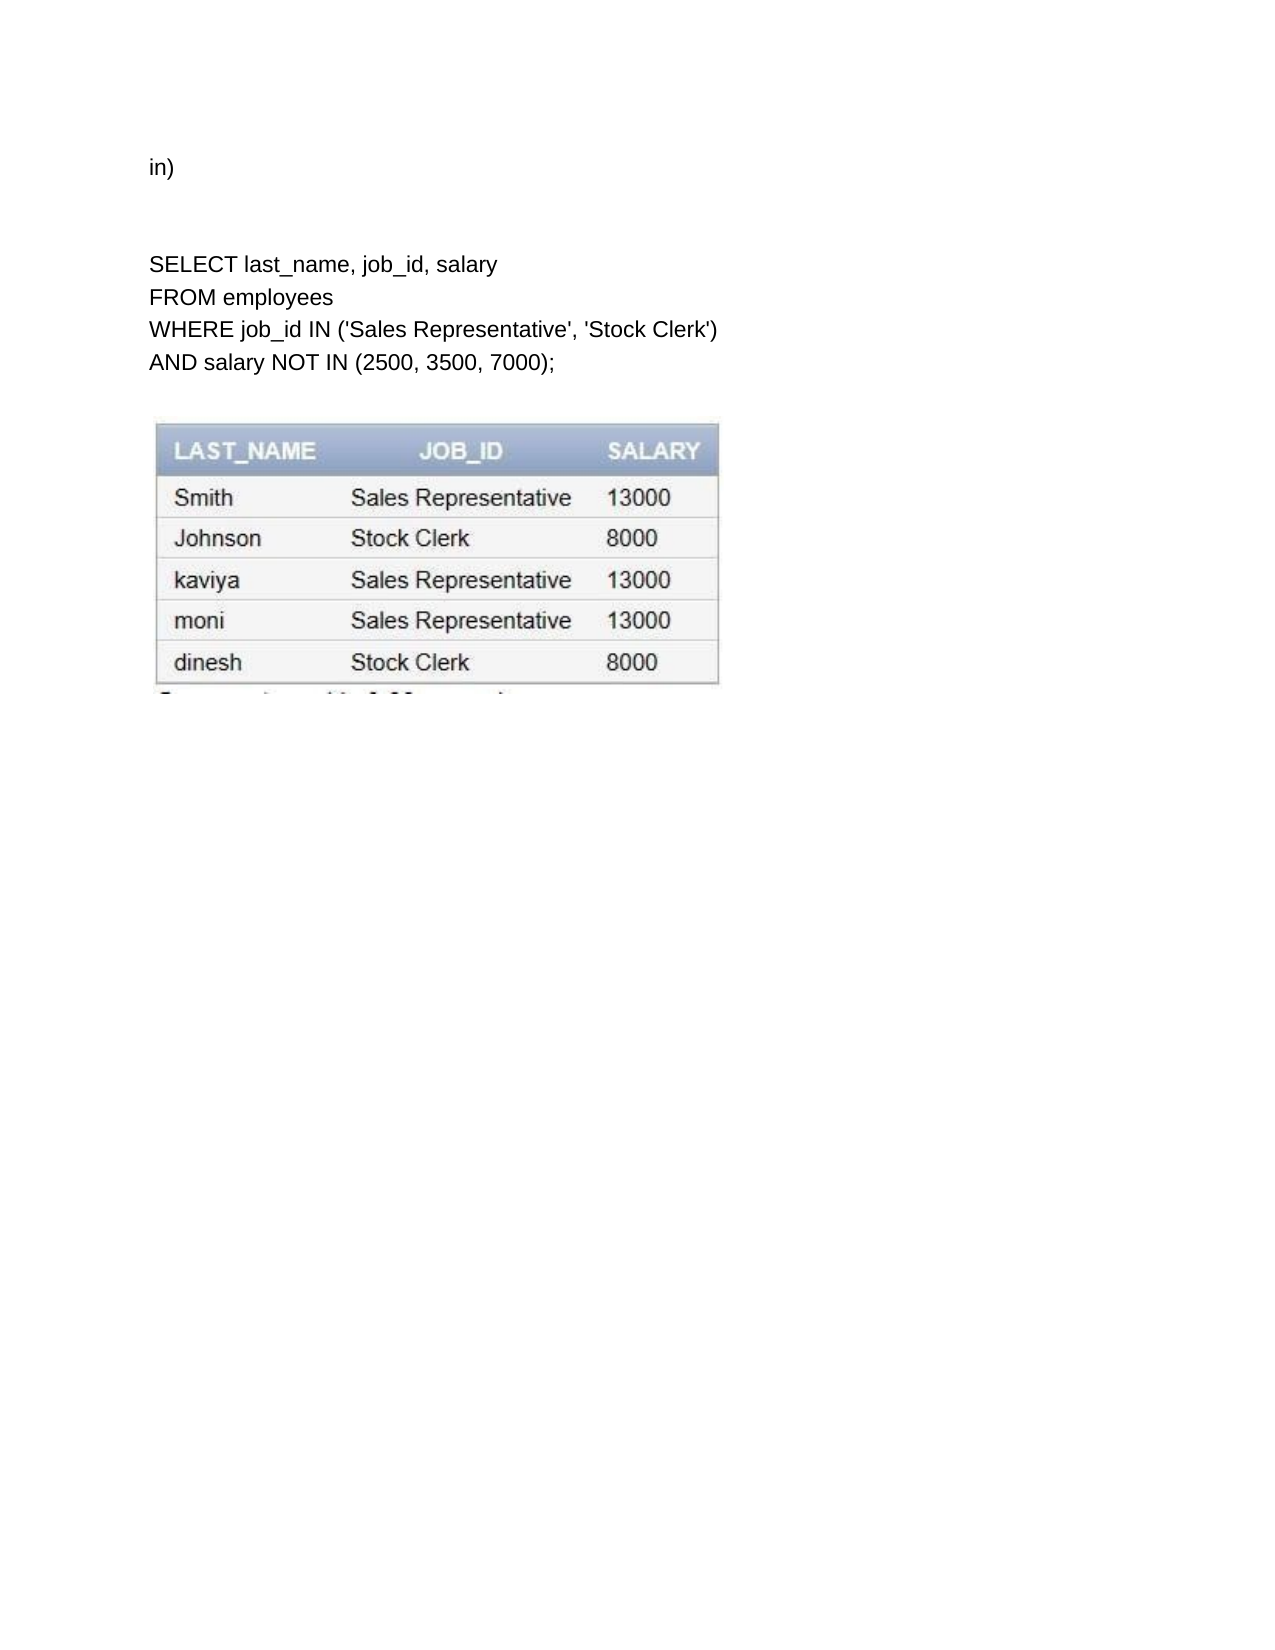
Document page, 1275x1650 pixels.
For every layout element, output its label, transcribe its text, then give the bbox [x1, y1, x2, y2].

text FROM employees [148, 283, 1093, 310]
text SELECT last_name, job_id, salary [148, 251, 1093, 277]
text WHERE job_id IN ('Sales Representative', 'Stock Clerk') [148, 316, 1093, 342]
text in) [148, 154, 1093, 180]
picture [153, 416, 724, 694]
text AND salary NOT IN (2500, 3500, 7000); [148, 349, 1093, 375]
